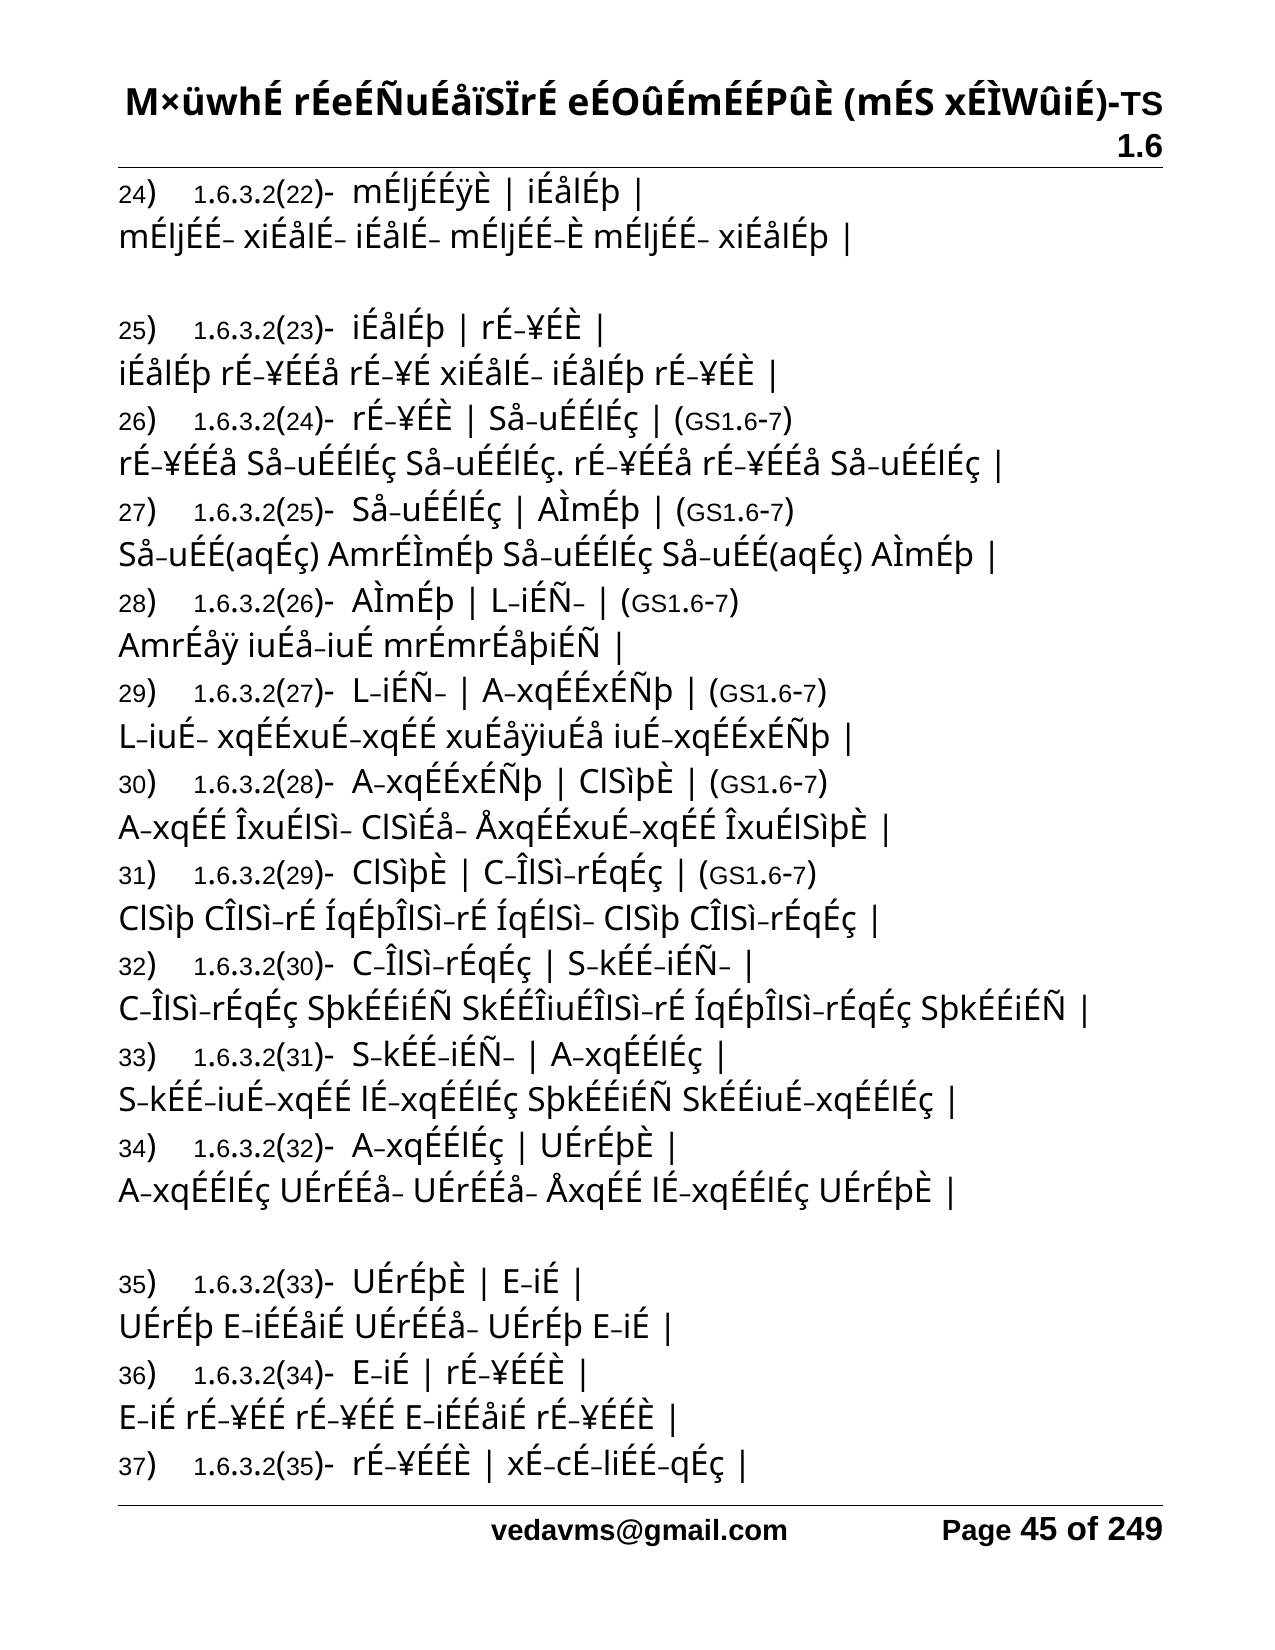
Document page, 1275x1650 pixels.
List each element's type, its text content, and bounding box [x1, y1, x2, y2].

text 33) 1.6.3.2(31)- S–kÉÉ–iÉÑ– | A–xqÉÉlÉç | [118, 1031, 1163, 1076]
text E–iÉ rÉ–¥ÉÉ rÉ–¥ÉÉ E–iÉÉåiÉ rÉ–¥ÉÉÈ | [118, 1394, 1163, 1439]
text 31) 1.6.3.2(29)- ClSìþÈ | C–ÎlSì–rÉqÉç | (GS1.6-7) [118, 849, 1163, 894]
text 30) 1.6.3.2(28)- A–xqÉÉxÉÑþ | ClSìþÈ | (GS1.6-7) [118, 758, 1163, 803]
text A–xqÉÉlÉç UÉrÉÉå– UÉrÉÉå– ÅxqÉÉ lÉ–xqÉÉlÉç UÉrÉþÈ | [118, 1167, 1163, 1212]
text 37) 1.6.3.2(35)- rÉ–¥ÉÉÈ | xÉ–cÉ–liÉÉ–qÉç | [118, 1439, 1163, 1485]
text 36) 1.6.3.2(34)- E–iÉ | rÉ–¥ÉÉÈ | [118, 1348, 1163, 1394]
text iÉålÉþ rÉ–¥ÉÉå rÉ–¥É xiÉålÉ– iÉålÉþ rÉ–¥ÉÈ | [118, 349, 1163, 395]
text 27) 1.6.3.2(25)- Så–uÉÉlÉç | AÌmÉþ | (GS1.6-7) [118, 486, 1163, 531]
text 32) 1.6.3.2(30)- C–ÎlSì–rÉqÉç | S–kÉÉ–iÉÑ– | [118, 940, 1163, 985]
text A–xqÉÉ ÎxuÉlSì– ClSìÉå– ÅxqÉÉxuÉ–xqÉÉ ÎxuÉlSìþÈ | [118, 803, 1163, 849]
text 26) 1.6.3.2(24)- rÉ–¥ÉÈ | Så–uÉÉlÉç | (GS1.6-7) [118, 395, 1163, 440]
text S–kÉÉ–iuÉ–xqÉÉ lÉ–xqÉÉlÉç SþkÉÉiÉÑ SkÉÉiuÉ–xqÉÉlÉç | [118, 1076, 1163, 1121]
text Så–uÉÉ(aqÉç) AmrÉÌmÉþ Så–uÉÉlÉç Så–uÉÉ(aqÉç) AÌmÉþ | [118, 531, 1163, 576]
text 29) 1.6.3.2(27)- L–iÉÑ– | A–xqÉÉxÉÑþ | (GS1.6-7) [118, 667, 1163, 713]
text rÉ–¥ÉÉå Så–uÉÉlÉç Så–uÉÉlÉç. rÉ–¥ÉÉå rÉ–¥ÉÉå Så–uÉÉlÉç | [118, 440, 1163, 486]
text 25) 1.6.3.2(23)- iÉålÉþ | rÉ–¥ÉÈ | [118, 304, 1163, 349]
text 34) 1.6.3.2(32)- A–xqÉÉlÉç | UÉrÉþÈ | [118, 1121, 1163, 1167]
text mÉljÉÉ– xiÉålÉ– iÉålÉ– mÉljÉÉ–È mÉljÉÉ– xiÉålÉþ | [118, 213, 1163, 258]
text 28) 1.6.3.2(26)- AÌmÉþ | L–iÉÑ– | (GS1.6-7) [118, 576, 1163, 622]
text 35) 1.6.3.2(33)- UÉrÉþÈ | E–iÉ | [118, 1258, 1163, 1303]
text C–ÎlSì–rÉqÉç SþkÉÉiÉÑ SkÉÉÎiuÉÎlSì–rÉ ÍqÉþÎlSì–rÉqÉç SþkÉÉiÉÑ | [118, 985, 1163, 1031]
text L–iuÉ– xqÉÉxuÉ–xqÉÉ xuÉåÿiuÉå iuÉ–xqÉÉxÉÑþ | [118, 713, 1163, 758]
text UÉrÉþ E–iÉÉåiÉ UÉrÉÉå– UÉrÉþ E–iÉ | [118, 1303, 1163, 1348]
text 24) 1.6.3.2(22)- mÉljÉÉÿÈ | iÉålÉþ | [118, 168, 1163, 213]
text AmrÉåÿ iuÉå–iuÉ mrÉmrÉåþiÉÑ | [118, 622, 1163, 667]
text ClSìþ CÎlSì–rÉ ÍqÉþÎlSì–rÉ ÍqÉlSì– ClSìþ CÎlSì–rÉqÉç | [118, 894, 1163, 940]
